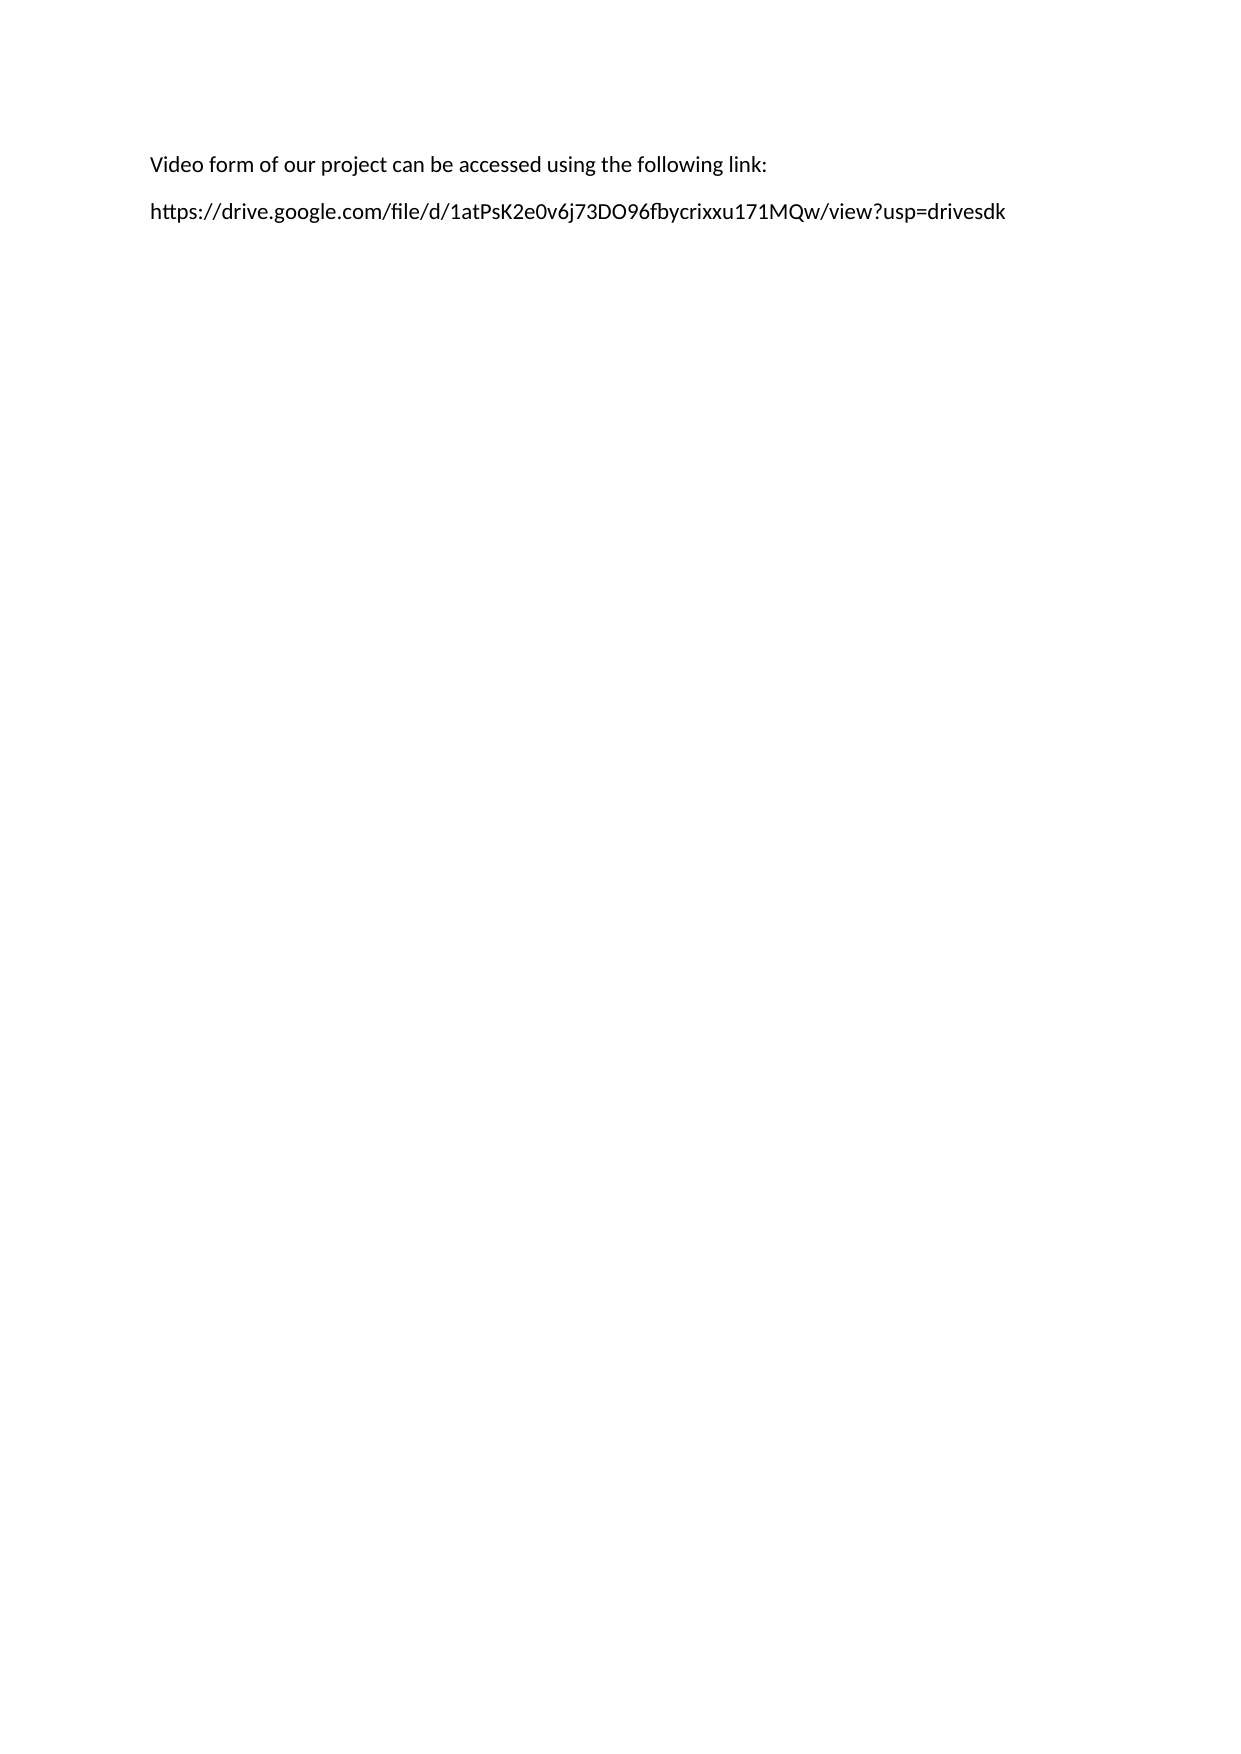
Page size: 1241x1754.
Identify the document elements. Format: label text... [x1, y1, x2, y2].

text https://drive.google.com/file/d/1atPsK2e0v6j73DO96fbycrixxu171MQw/view?usp=drivesdk [150, 197, 1090, 225]
text Video form of our project can be accessed using the following link: [150, 150, 1090, 178]
